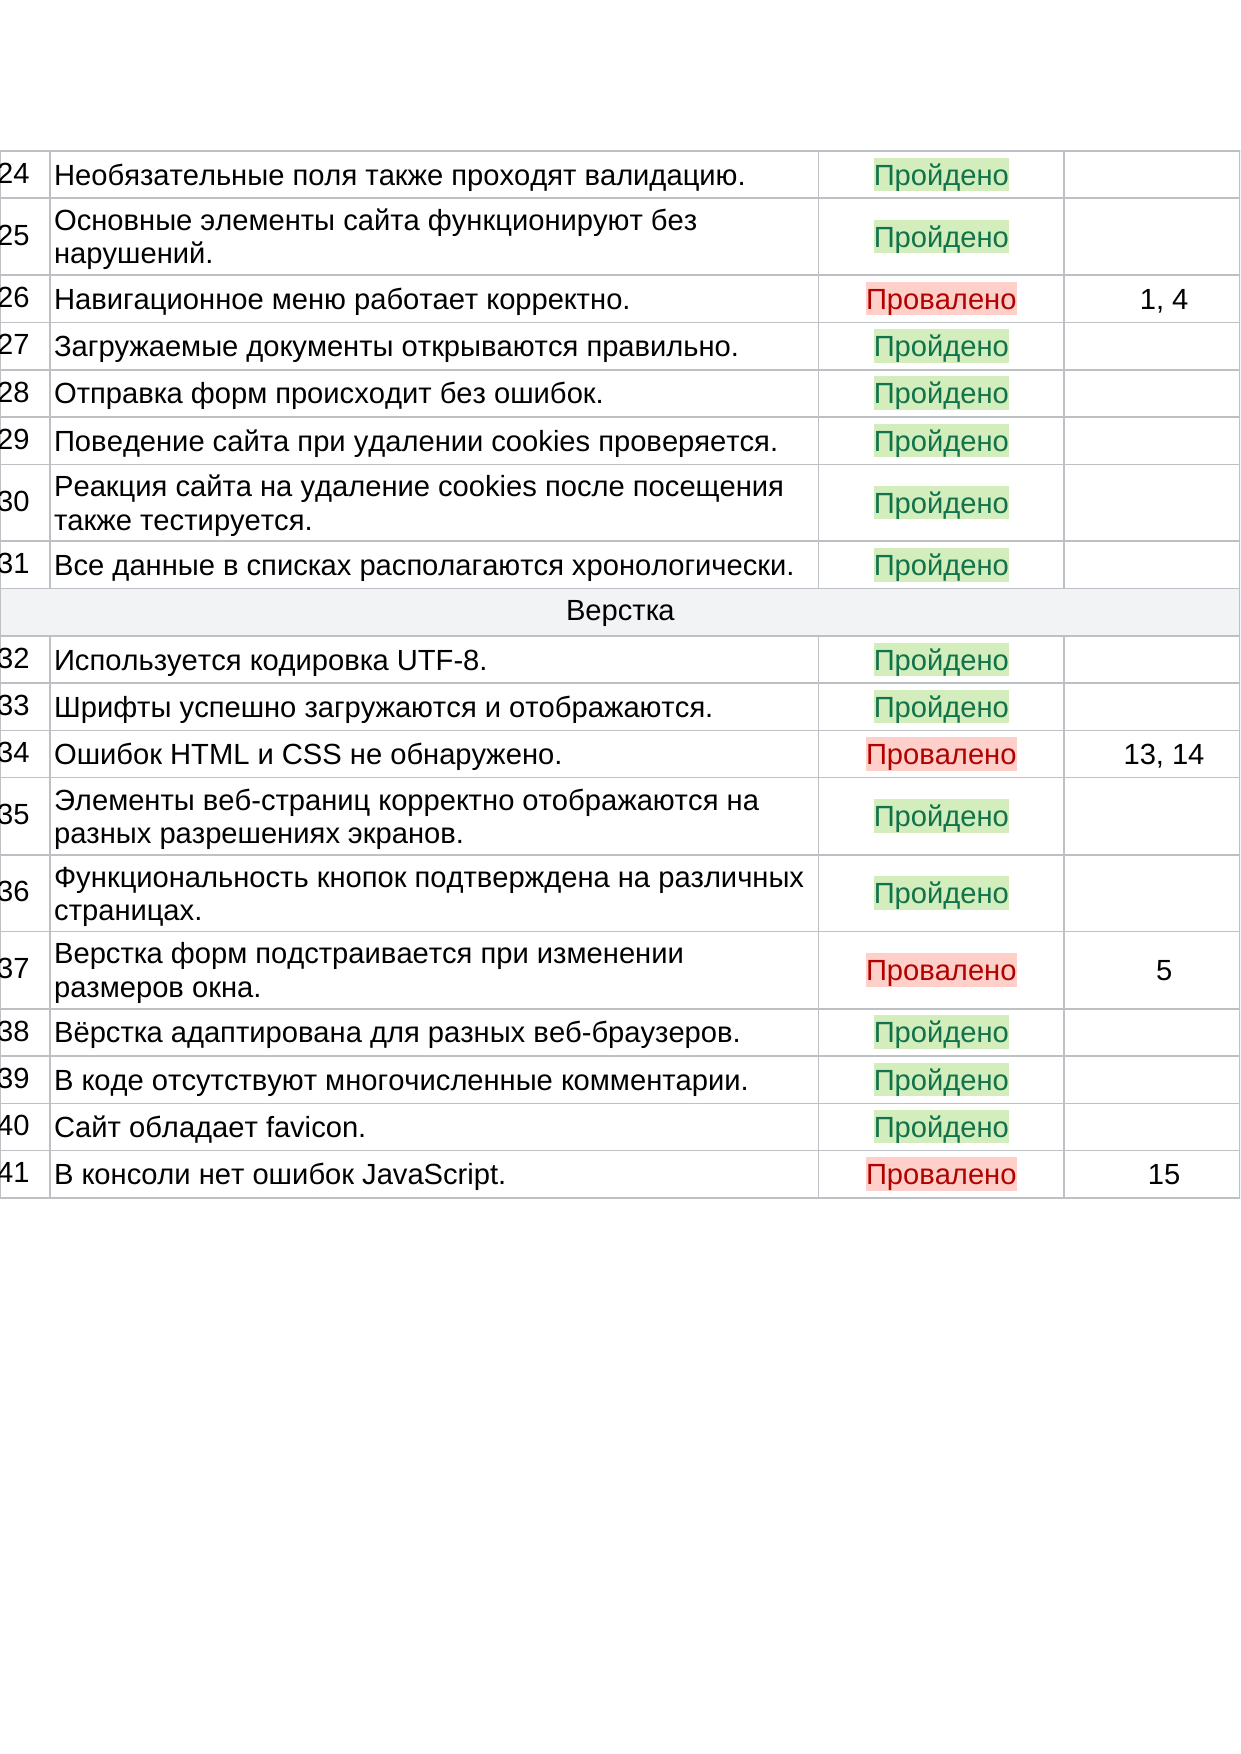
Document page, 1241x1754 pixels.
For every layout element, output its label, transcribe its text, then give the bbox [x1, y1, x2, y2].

table_cell 26 [1, 276, 49, 322]
table_cell [819, 542, 1063, 588]
table_cell 25 [1, 199, 49, 274]
table_cell [1065, 1010, 1239, 1055]
table_cell В коде отсутствуют многочисленные комментарии. [51, 1057, 818, 1102]
table_cell [819, 1104, 1063, 1150]
table_cell 41 [1, 1151, 49, 1197]
table_cell 13, 14 [1065, 731, 1239, 777]
table_cell 5 [1065, 932, 1239, 1008]
table_cell Поведение сайта при удалении cookies проверяется. [51, 418, 818, 463]
table_cell [1065, 856, 1239, 931]
table_cell [819, 1151, 1063, 1197]
table_cell [819, 465, 1063, 540]
table_cell 31 [1, 542, 49, 588]
table_cell [819, 276, 1063, 322]
table_cell [819, 637, 1063, 682]
table_cell 38 [1, 1010, 49, 1055]
table_cell В консоли нет ошибок JavaScript. [51, 1151, 818, 1197]
table_cell [819, 684, 1063, 729]
table_cell [1065, 1057, 1239, 1102]
table_cell 39 [1, 1057, 49, 1102]
table_cell [1065, 199, 1239, 274]
table_cell Верстка [1, 589, 1239, 635]
table_cell 30 [1, 465, 49, 540]
table_cell Основные элементы сайта функционируют без нарушений. [51, 199, 818, 274]
table_cell [819, 731, 1063, 777]
table_cell 24 [1, 152, 49, 197]
table_cell [819, 418, 1063, 463]
table_cell Верстка форм подстраивается при изменении размеров окна. [51, 932, 818, 1008]
table_cell 37 [1, 932, 49, 1008]
table_cell [1065, 542, 1239, 588]
table_cell 34 [1, 731, 49, 777]
table_cell [819, 856, 1063, 931]
table_cell Элементы веб-страниц корректно отображаются на разных разрешениях экранов. [51, 778, 818, 854]
table_cell [1065, 323, 1239, 369]
table_cell [1065, 684, 1239, 729]
table_cell [819, 932, 1063, 1008]
table_cell Отправка форм происходит без ошибок. [51, 371, 818, 416]
table_cell 28 [1, 371, 49, 416]
table_cell [819, 1057, 1063, 1102]
table_cell 29 [1, 418, 49, 463]
table_cell 36 [1, 856, 49, 931]
table_cell 40 [1, 1104, 49, 1150]
table_cell [819, 1010, 1063, 1055]
table_cell 33 [1, 684, 49, 729]
table_cell [1065, 637, 1239, 682]
table_cell [819, 778, 1063, 854]
table_cell [1065, 778, 1239, 854]
table_cell 35 [1, 778, 49, 854]
table_cell [1065, 465, 1239, 540]
table_cell Навигационное меню работает корректно. [51, 276, 818, 322]
table_cell 32 [1, 637, 49, 682]
table_cell Вёрстка адаптирована для разных веб-браузеров. [51, 1010, 818, 1055]
table_cell [1065, 371, 1239, 416]
table_cell Все данные в списках располагаются хронологически. [51, 542, 818, 588]
table_cell Сайт обладает favicon. [51, 1104, 818, 1150]
table_cell Реакция сайта на удаление cookies после посещения также тестируется. [51, 465, 818, 540]
table_cell [819, 371, 1063, 416]
table_cell [819, 199, 1063, 274]
table_cell 15 [1065, 1151, 1239, 1197]
table_cell 27 [1, 323, 49, 369]
table_cell Ошибок HTML и CSS не обнаружено. [51, 731, 818, 777]
table_cell Функциональность кнопок подтверждена на различных страницах. [51, 856, 818, 931]
table_cell 1, 4 [1065, 276, 1239, 322]
table_cell [1065, 1104, 1239, 1150]
table_cell Шрифты успешно загружаются и отображаются. [51, 684, 818, 729]
table_cell [819, 152, 1063, 197]
table_cell [819, 323, 1063, 369]
table_cell Необязательные поля также проходят валидацию. [51, 152, 818, 197]
table_cell [1065, 152, 1239, 197]
table_cell Загружаемые документы открываются правильно. [51, 323, 818, 369]
table_cell Используется кодировка UTF-8. [51, 637, 818, 682]
table_cell [1065, 418, 1239, 463]
